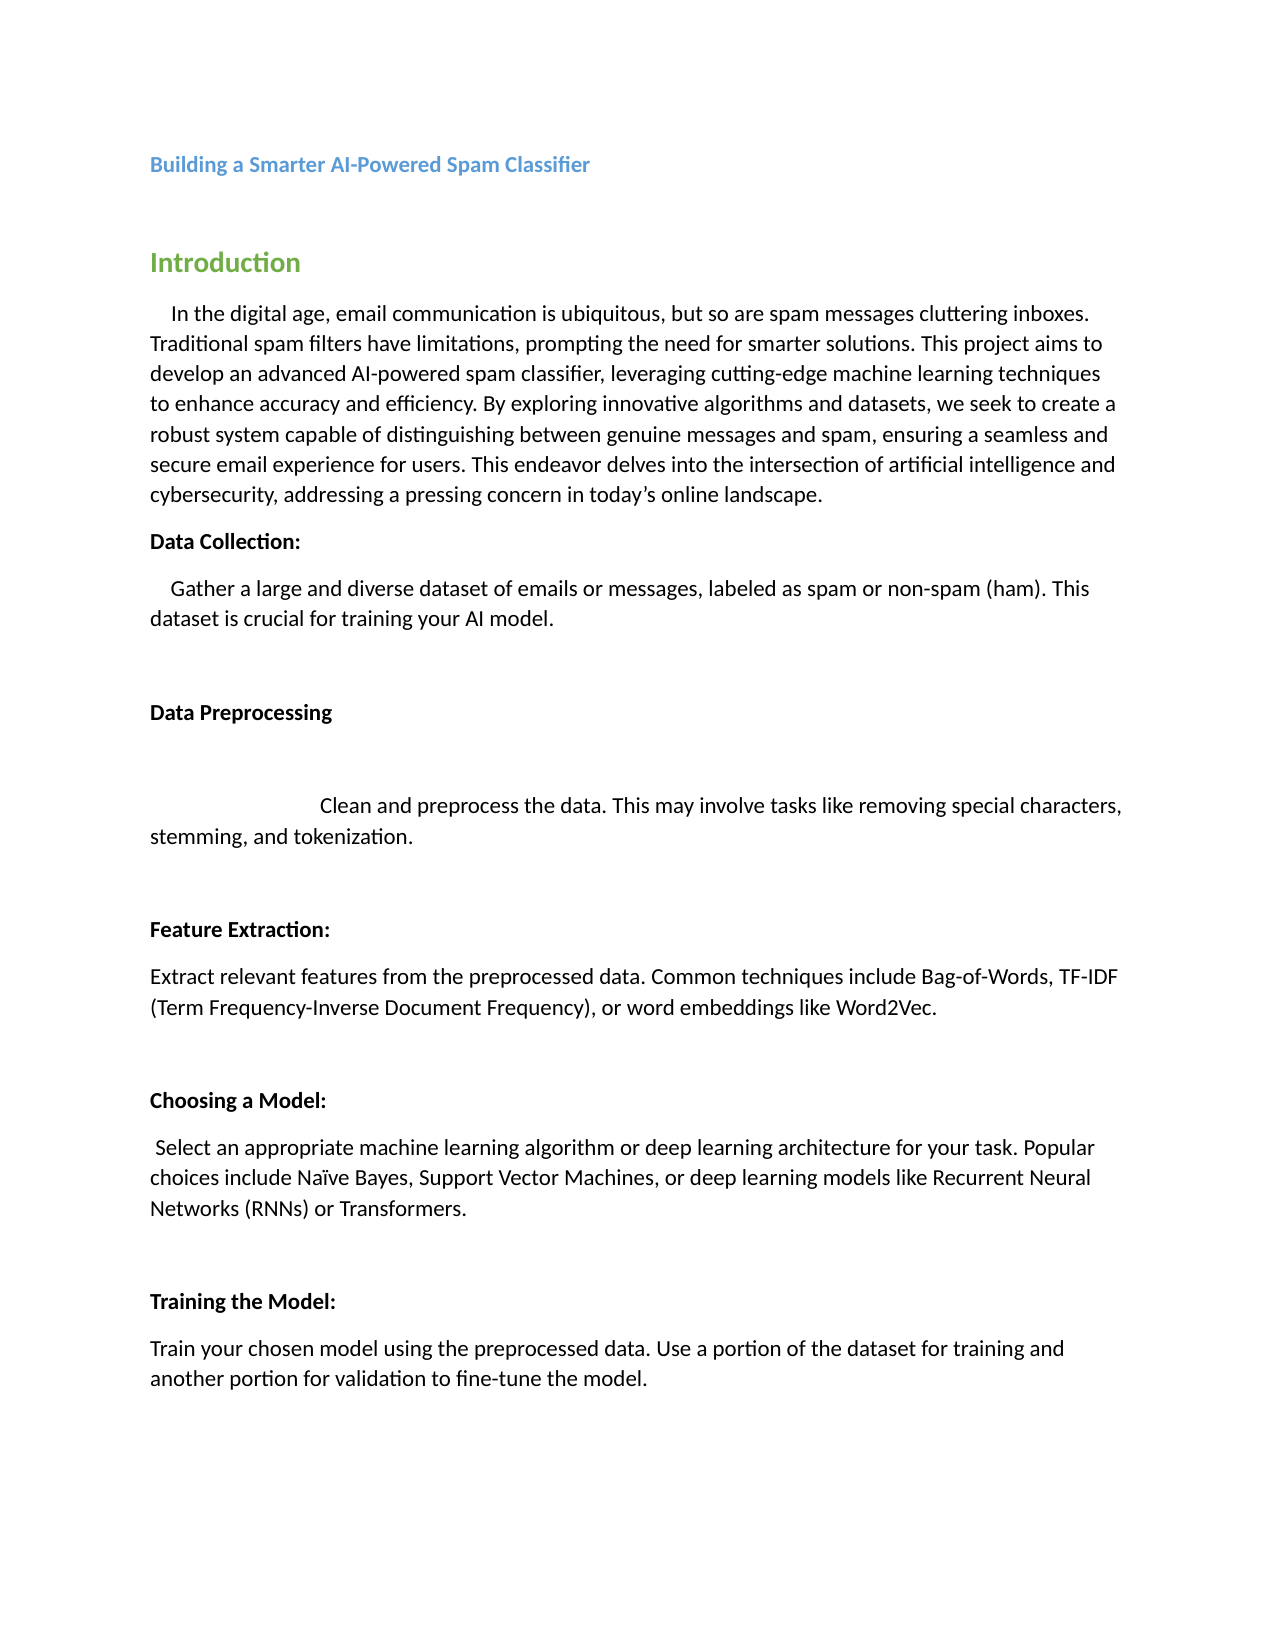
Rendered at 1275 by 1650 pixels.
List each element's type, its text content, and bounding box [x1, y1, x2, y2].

text Introduction [150, 244, 1125, 279]
text Feature Extraction: [150, 916, 1125, 943]
text Data Collection: [150, 527, 1125, 555]
text Train your chosen model using the preprocessed data. Use a portion of the dataset for training and another portion for validation to fine-tune the model. [150, 1334, 1125, 1392]
text Training the Model: [150, 1287, 1125, 1315]
text Select an appropriate machine learning algorithm or deep learning architecture for your task. Popular choices include Naïve Bayes, Support Vector Machines, or deep learning models like Recurrent Neural Networks (RNNs) or Transformers. [150, 1133, 1125, 1222]
text In the digital age, email communication is ubiquitous, but so are spam messages cluttering inboxes. Traditional spam filters have limitations, prompting the need for smarter solutions. This project aims to develop an advanced AI-powered spam classifier, leveraging cutting-edge machine learning techniques to enhance accuracy and efficiency. By exploring innovative algorithms and datasets, we seek to create a robust system capable of distinguishing between genuine messages and spam, ensuring a seamless and secure email experience for users. This endeavor delves into the intersection of artificial intelligence and cybersecurity, addressing a pressing concern in today’s online landscape. [150, 299, 1125, 508]
text Extract relevant features from the preprocessed data. Common techniques include Bag-of-Words, TF-IDF (Term Frequency-Inverse Document Frequency), or word embeddings like Word2Vec. [150, 962, 1125, 1021]
text Data Preprocessing [150, 698, 1125, 726]
text Gather a large and diverse dataset of emails or messages, labeled as spam or non-spam (ham). This dataset is crucial for training your AI model. [150, 574, 1125, 632]
text Choosing a Model: [150, 1086, 1125, 1114]
text Building a Smarter AI-Powered Spam Classifier [150, 150, 1125, 178]
text Clean and preprocess the data. This may involve tasks like removing special characters, stemming, and tokenization. [150, 792, 1125, 850]
